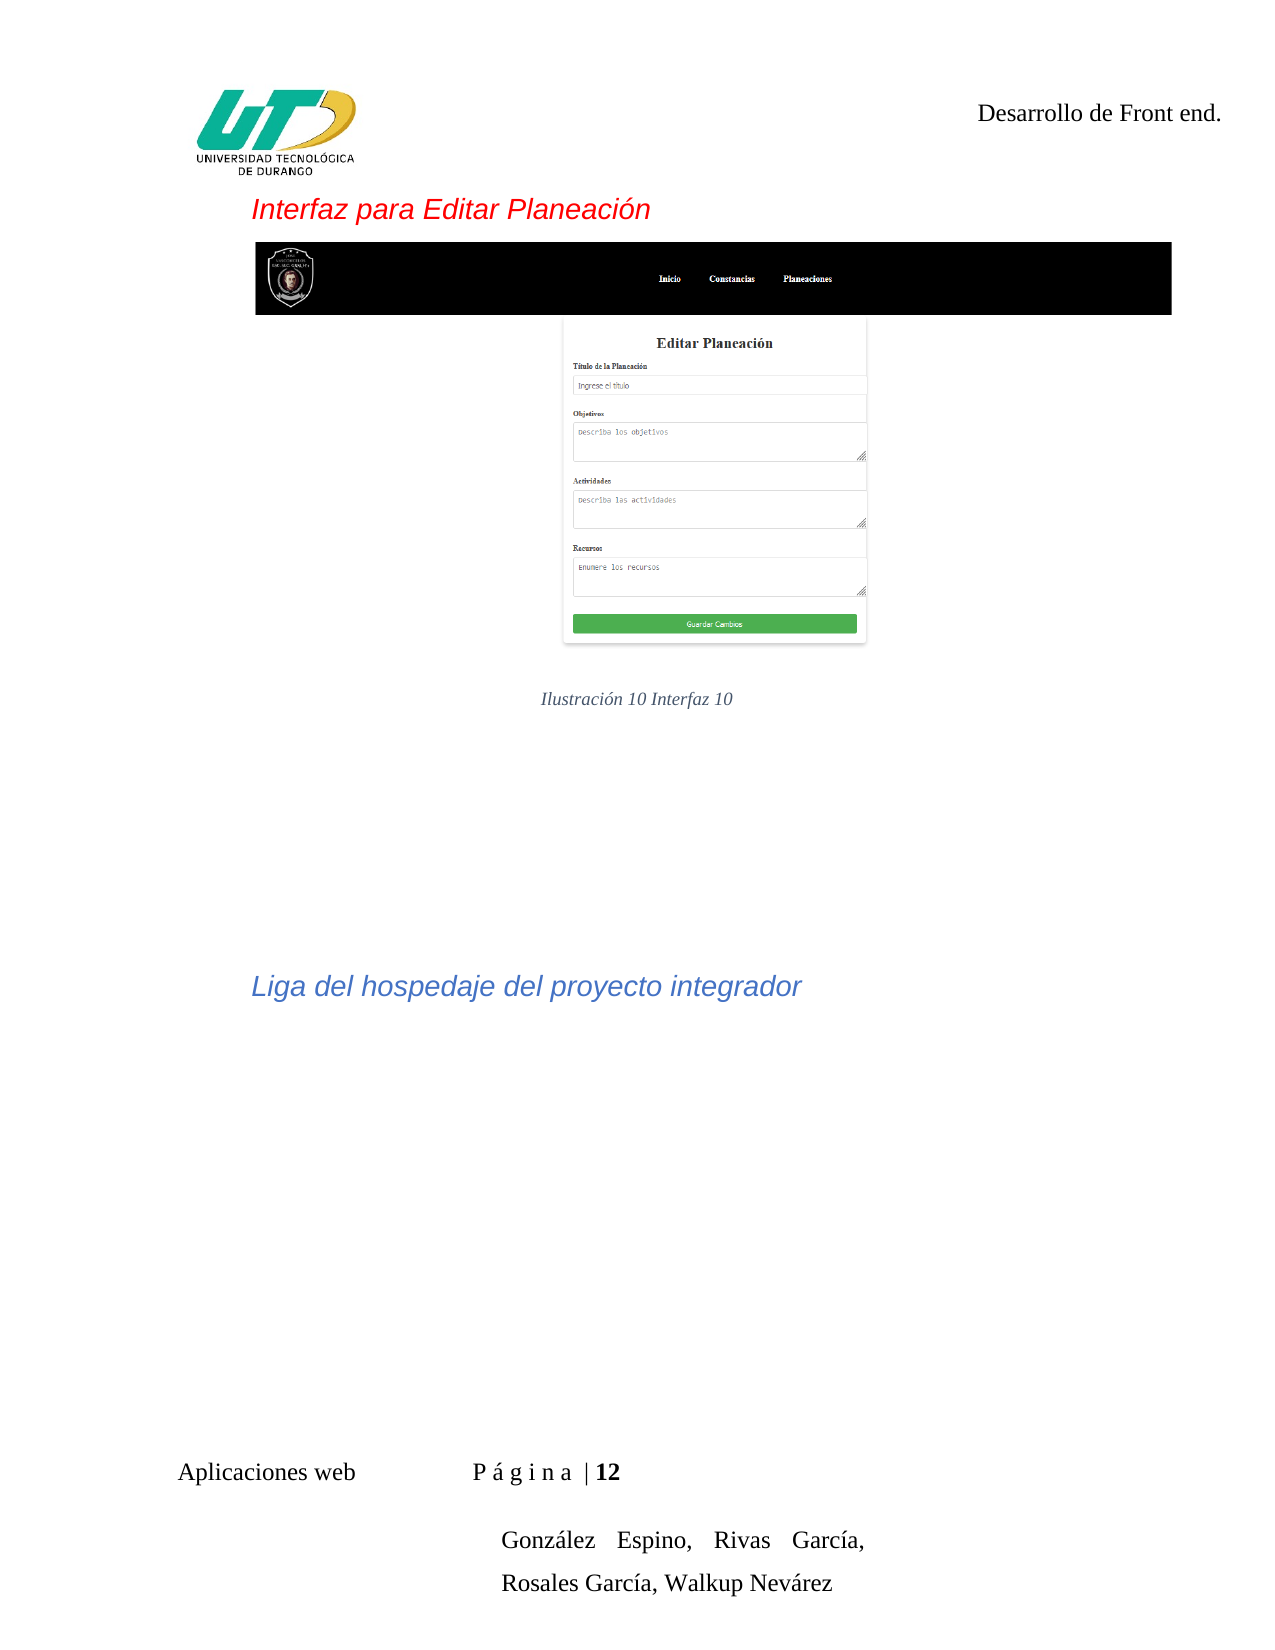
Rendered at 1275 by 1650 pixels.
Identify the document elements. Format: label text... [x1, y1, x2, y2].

picture [177, 73, 374, 192]
picture [251, 242, 1172, 657]
subtitle Interfaz para Editar Planeación [251, 192, 1098, 226]
subtitle Liga del hospedaje del proyecto integrador [251, 969, 1098, 1003]
